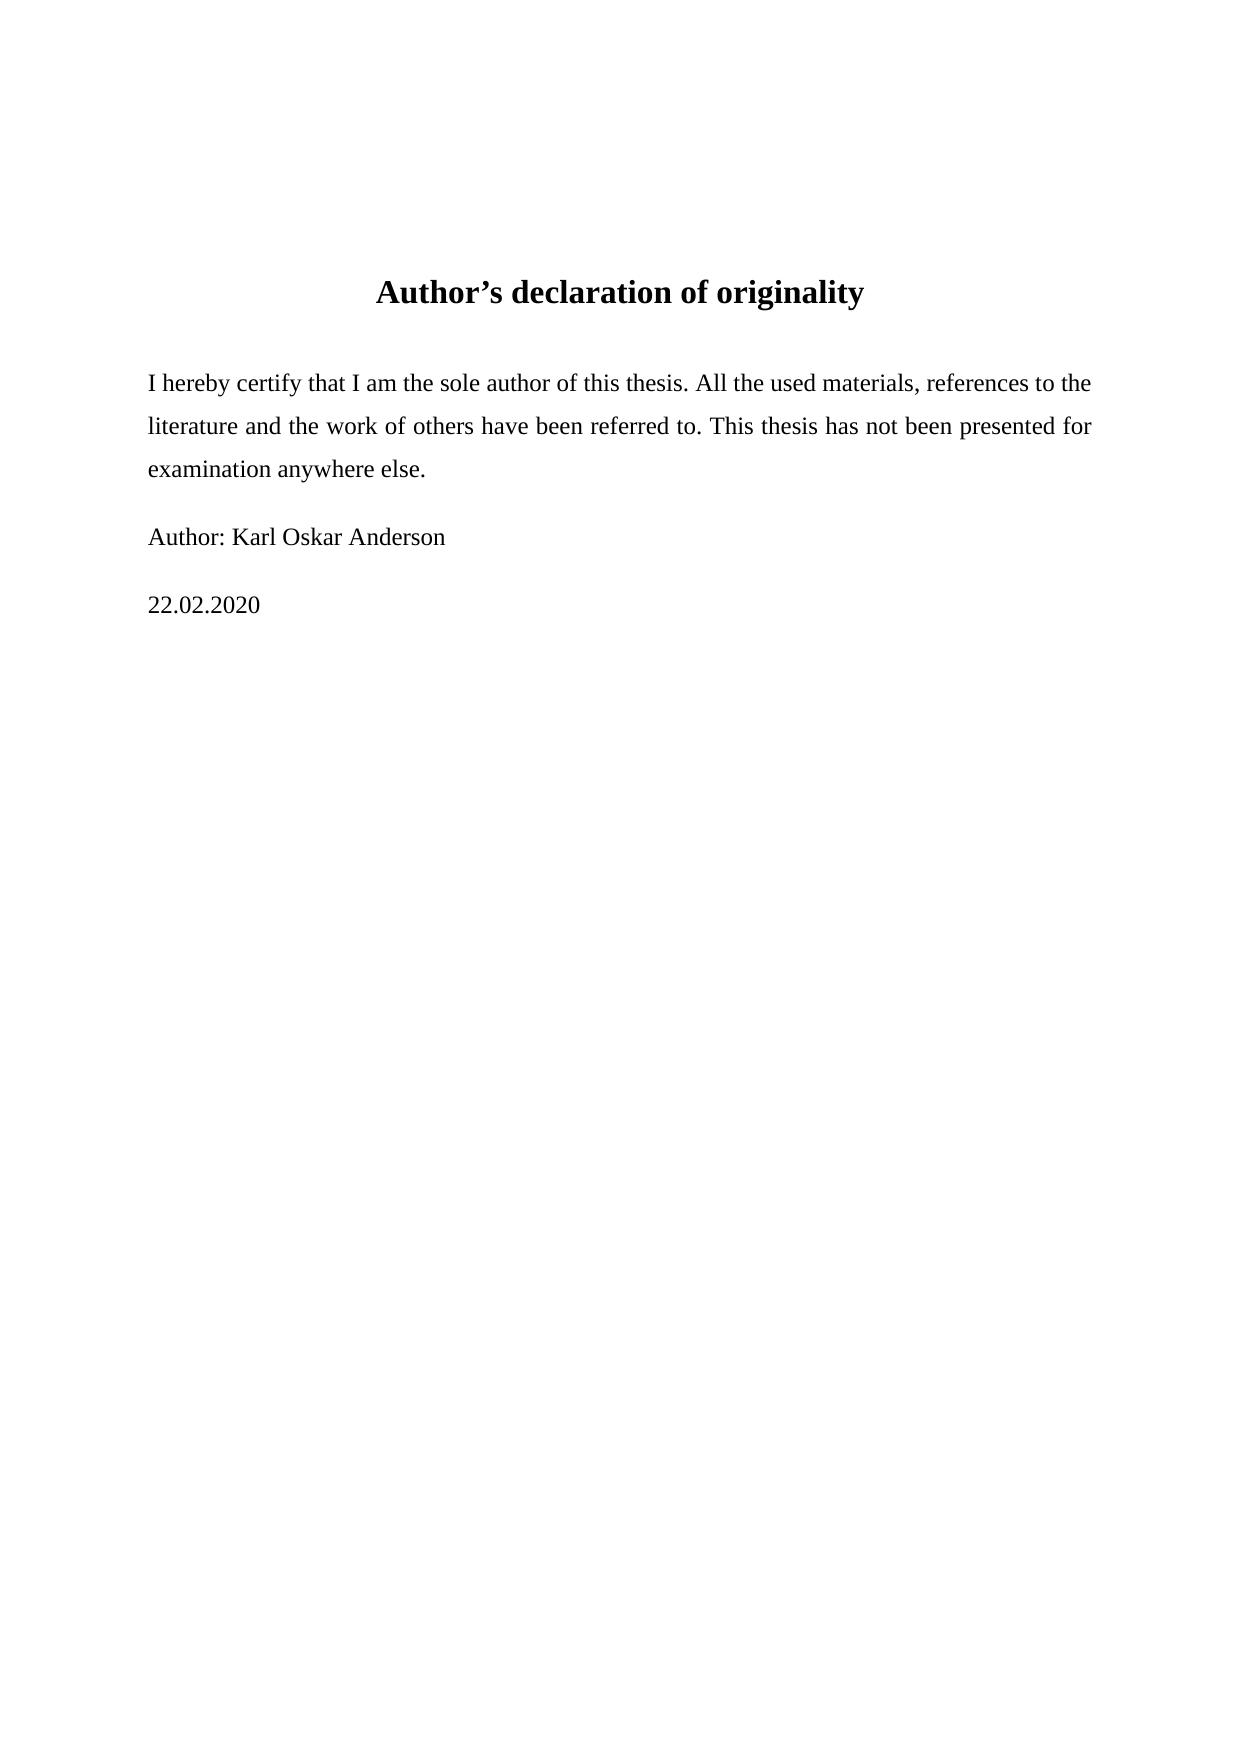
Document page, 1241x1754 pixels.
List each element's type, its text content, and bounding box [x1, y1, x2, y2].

text Author: Karl Oskar Anderson [148, 522, 1093, 551]
text 22.02.2020 [148, 590, 1093, 619]
text Author’s declaration of originality [148, 273, 1093, 311]
text I hereby certify that I am the sole author of this thesis. All the used materials, references to the literature and the work of others have been referred to. This thesis has not been presented for examination anywhere else. [148, 368, 1093, 483]
